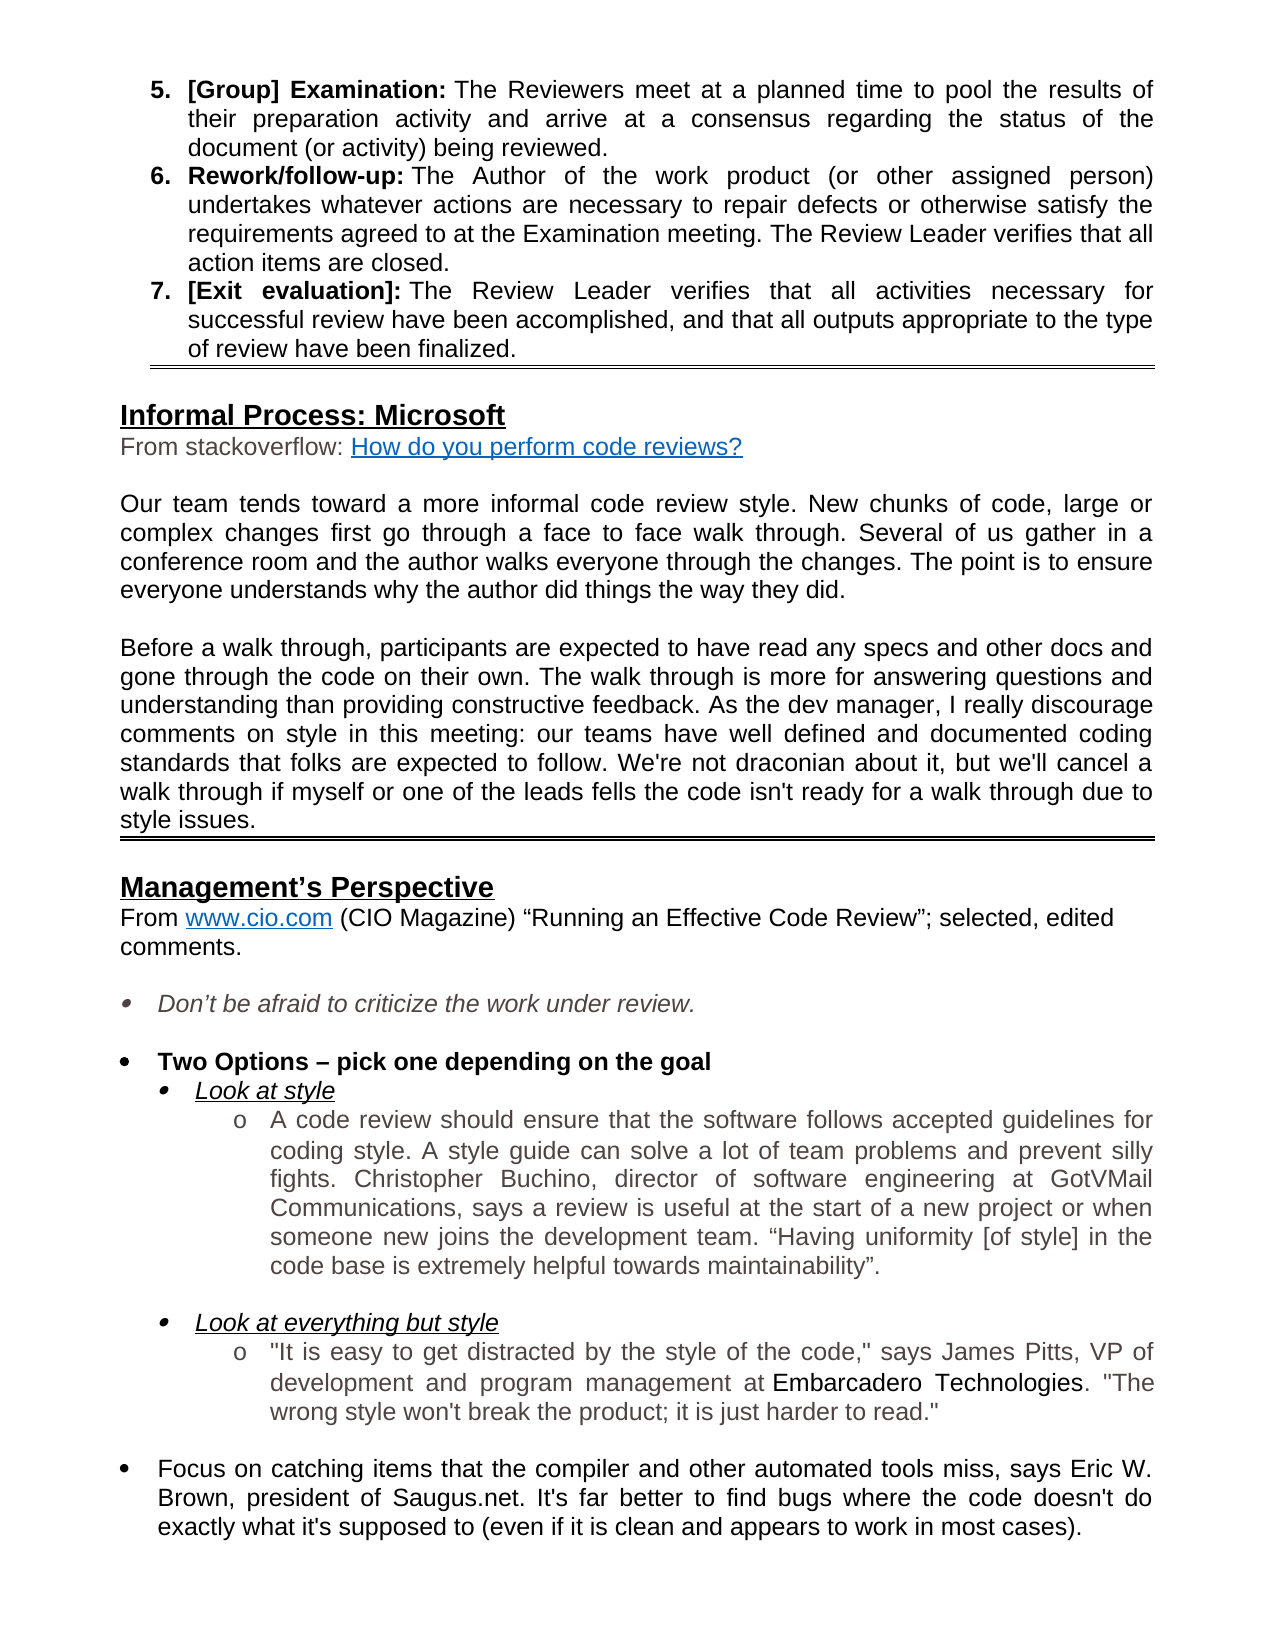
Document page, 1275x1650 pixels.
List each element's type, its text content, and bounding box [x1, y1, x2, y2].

text Before a walk through, participants are expected to have read any specs and other docs and gone through the code on their own. The walk through is more for answering questions and understanding than providing constructive feedback. As the dev manager, I really discourage comments on style in this meeting: our teams have well defined and documented coding standards that folks are expected to follow. We're not draconian about it, but we'll cancel a walk through if myself or one of the leads fells the code isn't ready for a walk through due to style issues. [120, 633, 1155, 836]
list Look at everything but style [157, 1308, 1155, 1337]
text Our team tends toward a more informal code review style. New chunks of code, large or complex changes first go through a face to face walk through. Several of us gather in a conference room and the author walks everyone through the changes. The point is to ensure everyone understands why the author did things the way they did. [120, 489, 1155, 604]
list [Exit evaluation]: The Review Leader verifies that all activities necessary for successful review have been accomplished, and that all outputs appropriate to the type of review have been finalized. [150, 276, 1155, 365]
text Management’s Perspective [120, 869, 1155, 903]
text From stackoverflow: How do you perform code reviews? [120, 432, 1155, 460]
list Look at style [157, 1076, 1155, 1105]
text Informal Process: Microsoft [120, 398, 1155, 432]
list [Group] Examination: The Reviewers meet at a planned time to pool the results of their preparation activity and arrive at a consensus regarding the status of the document (or activity) being reviewed. [150, 75, 1155, 161]
list Rework/follow-up: The Author of the work product (or other assigned person) undertakes whatever actions are necessary to repair defects or otherwise satisfy the requirements agreed to at the Examination meeting. The Review Leader verifies that all action items are closed. [150, 161, 1155, 276]
list "It is easy to get distracted by the style of the code," says James Pitts, VP of development and program management at Embarcadero Technologies. "The wrong style won't break the product; it is just harder to read." [232, 1337, 1155, 1425]
list Don’t be afraid to criticize the work under review. [120, 989, 1155, 1018]
list A code review should ensure that the software follows accepted guidelines for coding style. A style guide can solve a lot of team problems and prevent silly fights. Christopher Buchino, director of software engineering at GotVMail Communications, says a review is useful at the start of a new project or when someone new joins the development team. “Having uniformity [of style] in the code base is extremely helpful towards maintainability”. [232, 1105, 1155, 1279]
list Focus on catching items that the compiler and other automated tools miss, says Eric W. Brown, president of Saugus.net. It's far better to find bugs where the code doesn't do exactly what it's supposed to (even if it is clean and appears to work in most cases). [120, 1454, 1155, 1541]
text From www.cio.com (CIO Magazine) “Running an Effective Code Review”; selected, edited comments. [120, 903, 1155, 961]
list Two Options – pick one depending on the goal [120, 1047, 1155, 1076]
